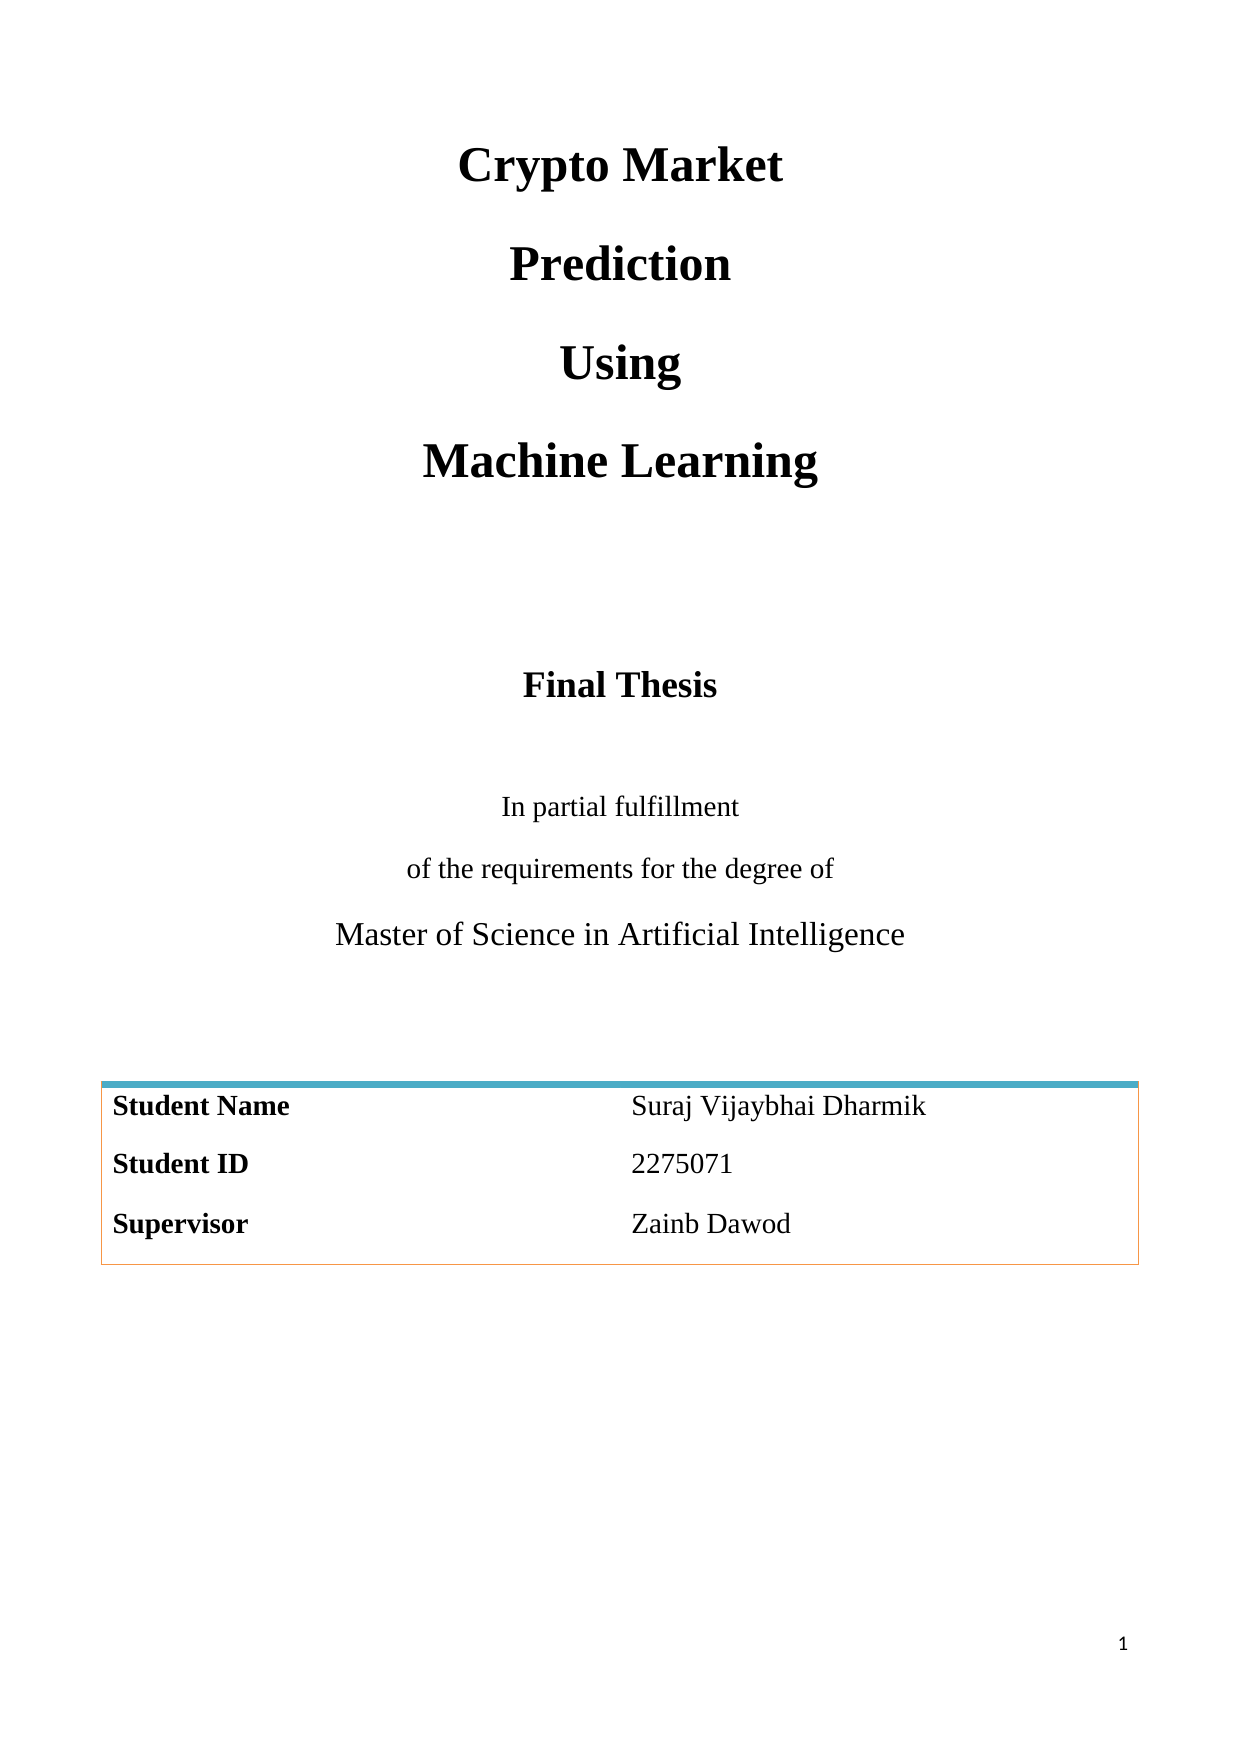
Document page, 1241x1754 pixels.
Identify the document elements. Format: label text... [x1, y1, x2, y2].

table_cell Student ID [102, 1147, 619, 1205]
text In partial fulfillment [112, 789, 1128, 822]
text Crypto Market [112, 135, 1128, 192]
table_header Suraj Vijaybhai Dharmik [621, 1088, 1138, 1146]
text of the requirements for the degree of [112, 851, 1128, 885]
table_cell Zainb Dawod [621, 1206, 1138, 1264]
text Master of Science in Artificial Intelligence [112, 914, 1128, 953]
text Final Thesis [112, 663, 1128, 706]
table_cell 2275071 [621, 1147, 1138, 1205]
table_cell Supervisor [102, 1206, 619, 1264]
text Machine Learning [112, 431, 1128, 489]
table_header Student Name [102, 1088, 619, 1146]
text Prediction [112, 234, 1128, 291]
text Using [112, 332, 1128, 390]
